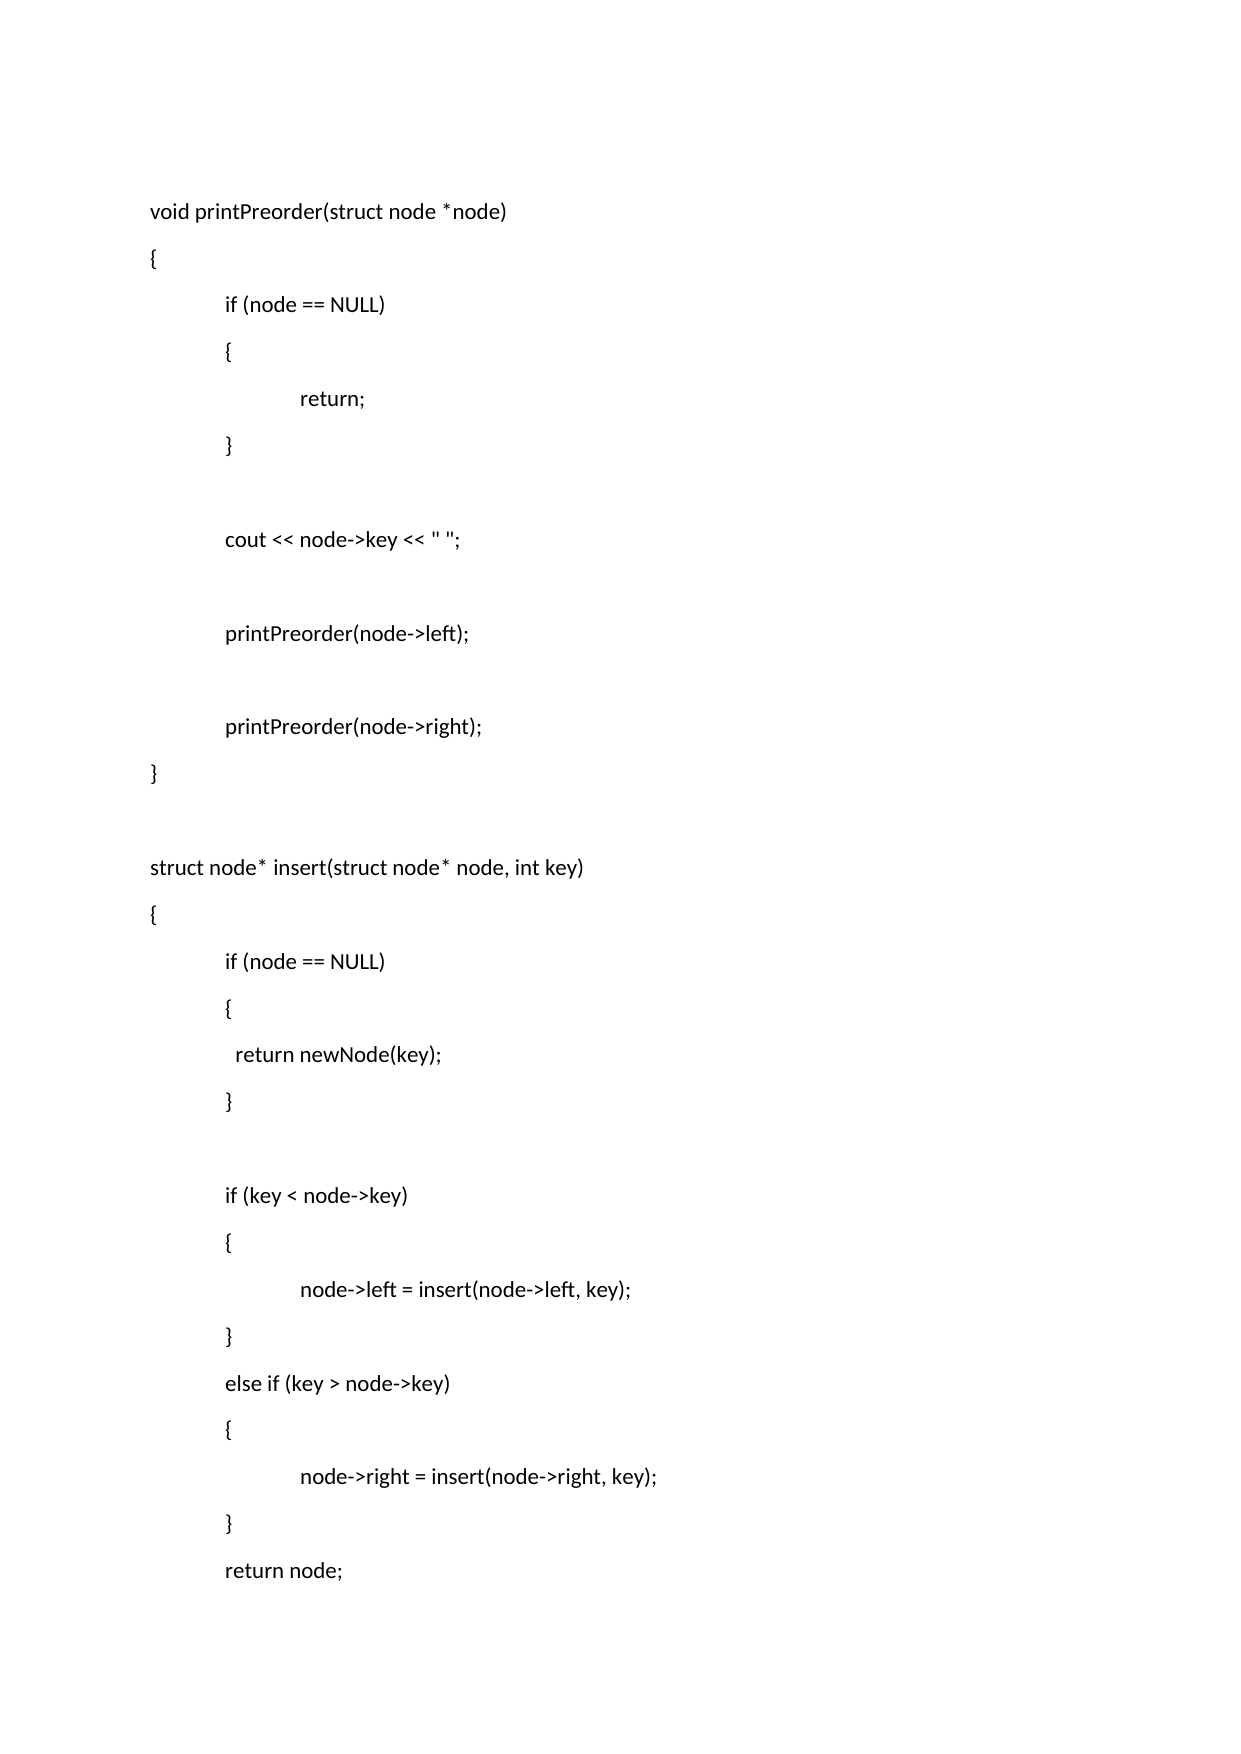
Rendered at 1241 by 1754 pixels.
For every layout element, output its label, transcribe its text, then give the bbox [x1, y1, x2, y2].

text return newNode(key); [150, 1041, 1090, 1069]
text } [150, 431, 1090, 459]
text { [150, 244, 1090, 272]
text { [150, 1228, 1090, 1256]
text node->right = insert(node->right, key); [150, 1462, 1090, 1491]
text return node; [150, 1556, 1090, 1584]
text { [150, 337, 1090, 366]
text struct node* insert(struct node* node, int key) [150, 853, 1090, 881]
text if (key < node->key) [150, 1181, 1090, 1209]
text { [150, 1416, 1090, 1444]
text { [150, 900, 1090, 928]
text } [150, 1322, 1090, 1350]
text } [150, 759, 1090, 787]
text return; [150, 384, 1090, 412]
text printPreorder(node->right); [150, 712, 1090, 741]
text printPreorder(node->left); [150, 619, 1090, 647]
text } [150, 1509, 1090, 1537]
text node->left = insert(node->left, key); [150, 1275, 1090, 1303]
text { [150, 994, 1090, 1022]
text cout << node->key << " "; [150, 525, 1090, 553]
text } [150, 1087, 1090, 1116]
text if (node == NULL) [150, 947, 1090, 975]
text else if (key > node->key) [150, 1369, 1090, 1397]
text void printPreorder(struct node *node) [150, 197, 1090, 225]
text if (node == NULL) [150, 291, 1090, 319]
